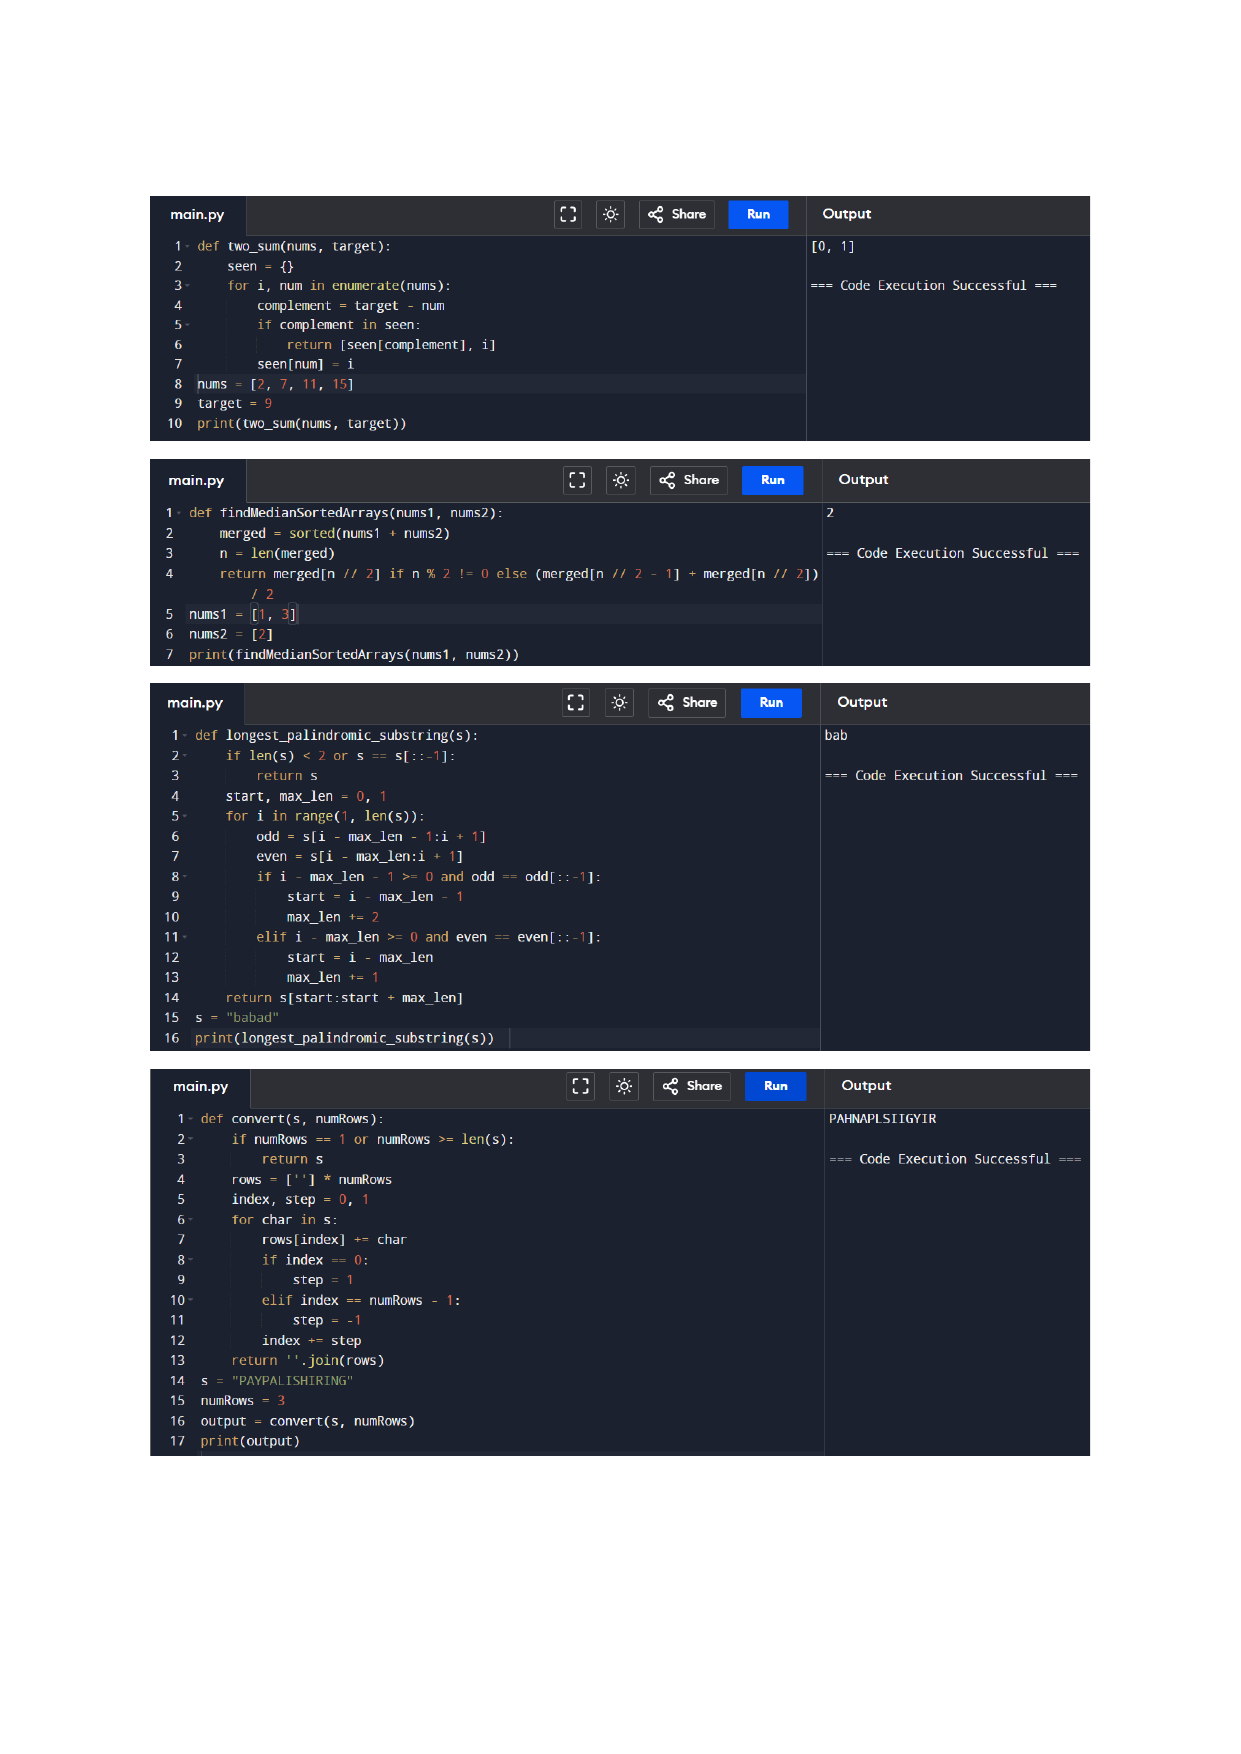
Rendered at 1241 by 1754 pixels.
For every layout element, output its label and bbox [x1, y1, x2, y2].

picture [150, 459, 1091, 666]
picture [150, 683, 1091, 1051]
picture [150, 196, 1091, 441]
picture [150, 1069, 1091, 1456]
